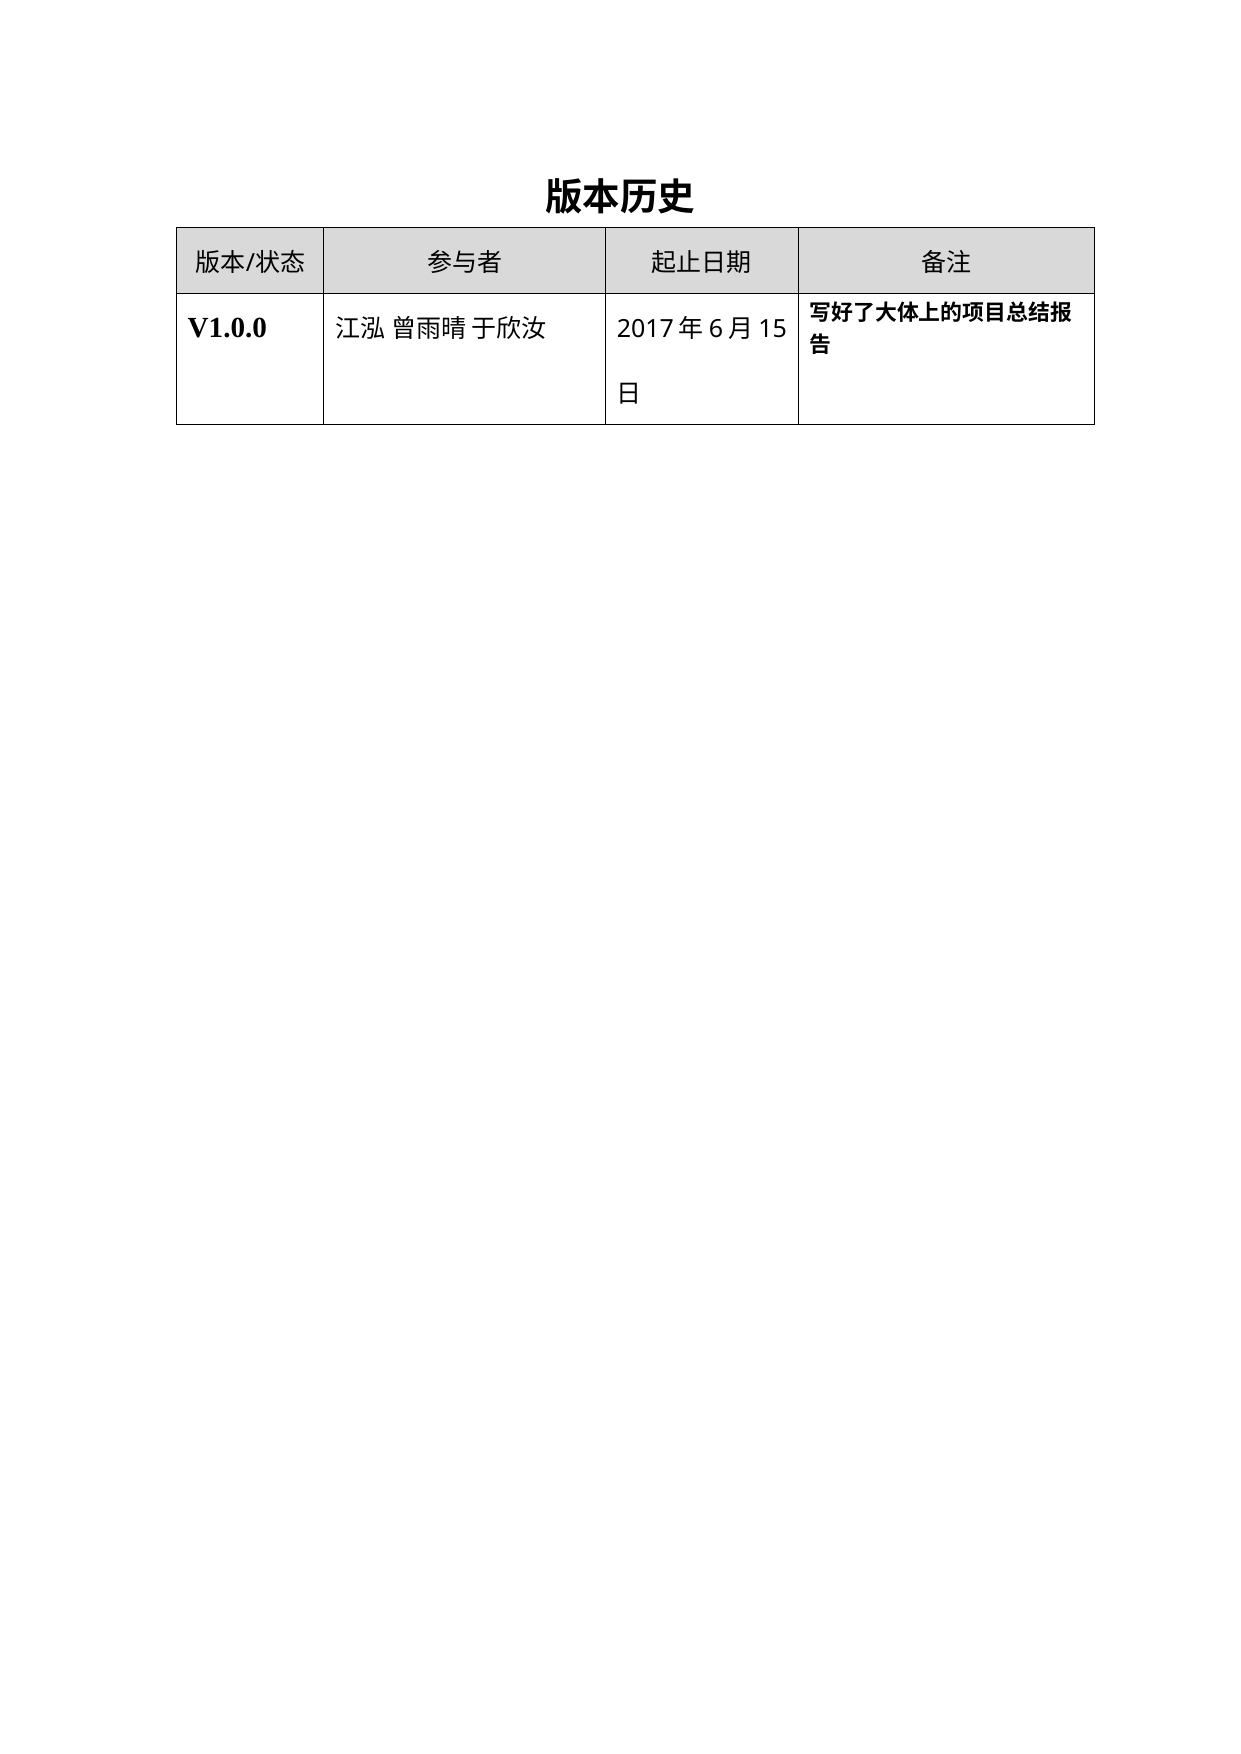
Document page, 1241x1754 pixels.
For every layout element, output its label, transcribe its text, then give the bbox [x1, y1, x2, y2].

table_cell 2017年6月15日 [606, 294, 798, 424]
table_header 参与者 [324, 228, 605, 293]
table_cell V1.0.0 [177, 294, 323, 424]
text 版本历史 [187, 162, 1053, 227]
table_header 备注 [799, 228, 1094, 293]
table_cell 写好了大体上的项目总结报告 [799, 294, 1094, 424]
table_header 起止日期 [606, 228, 798, 293]
table_cell 江泓 曾雨晴 于欣汝 [324, 294, 605, 424]
table_header 版本/状态 [177, 228, 323, 293]
